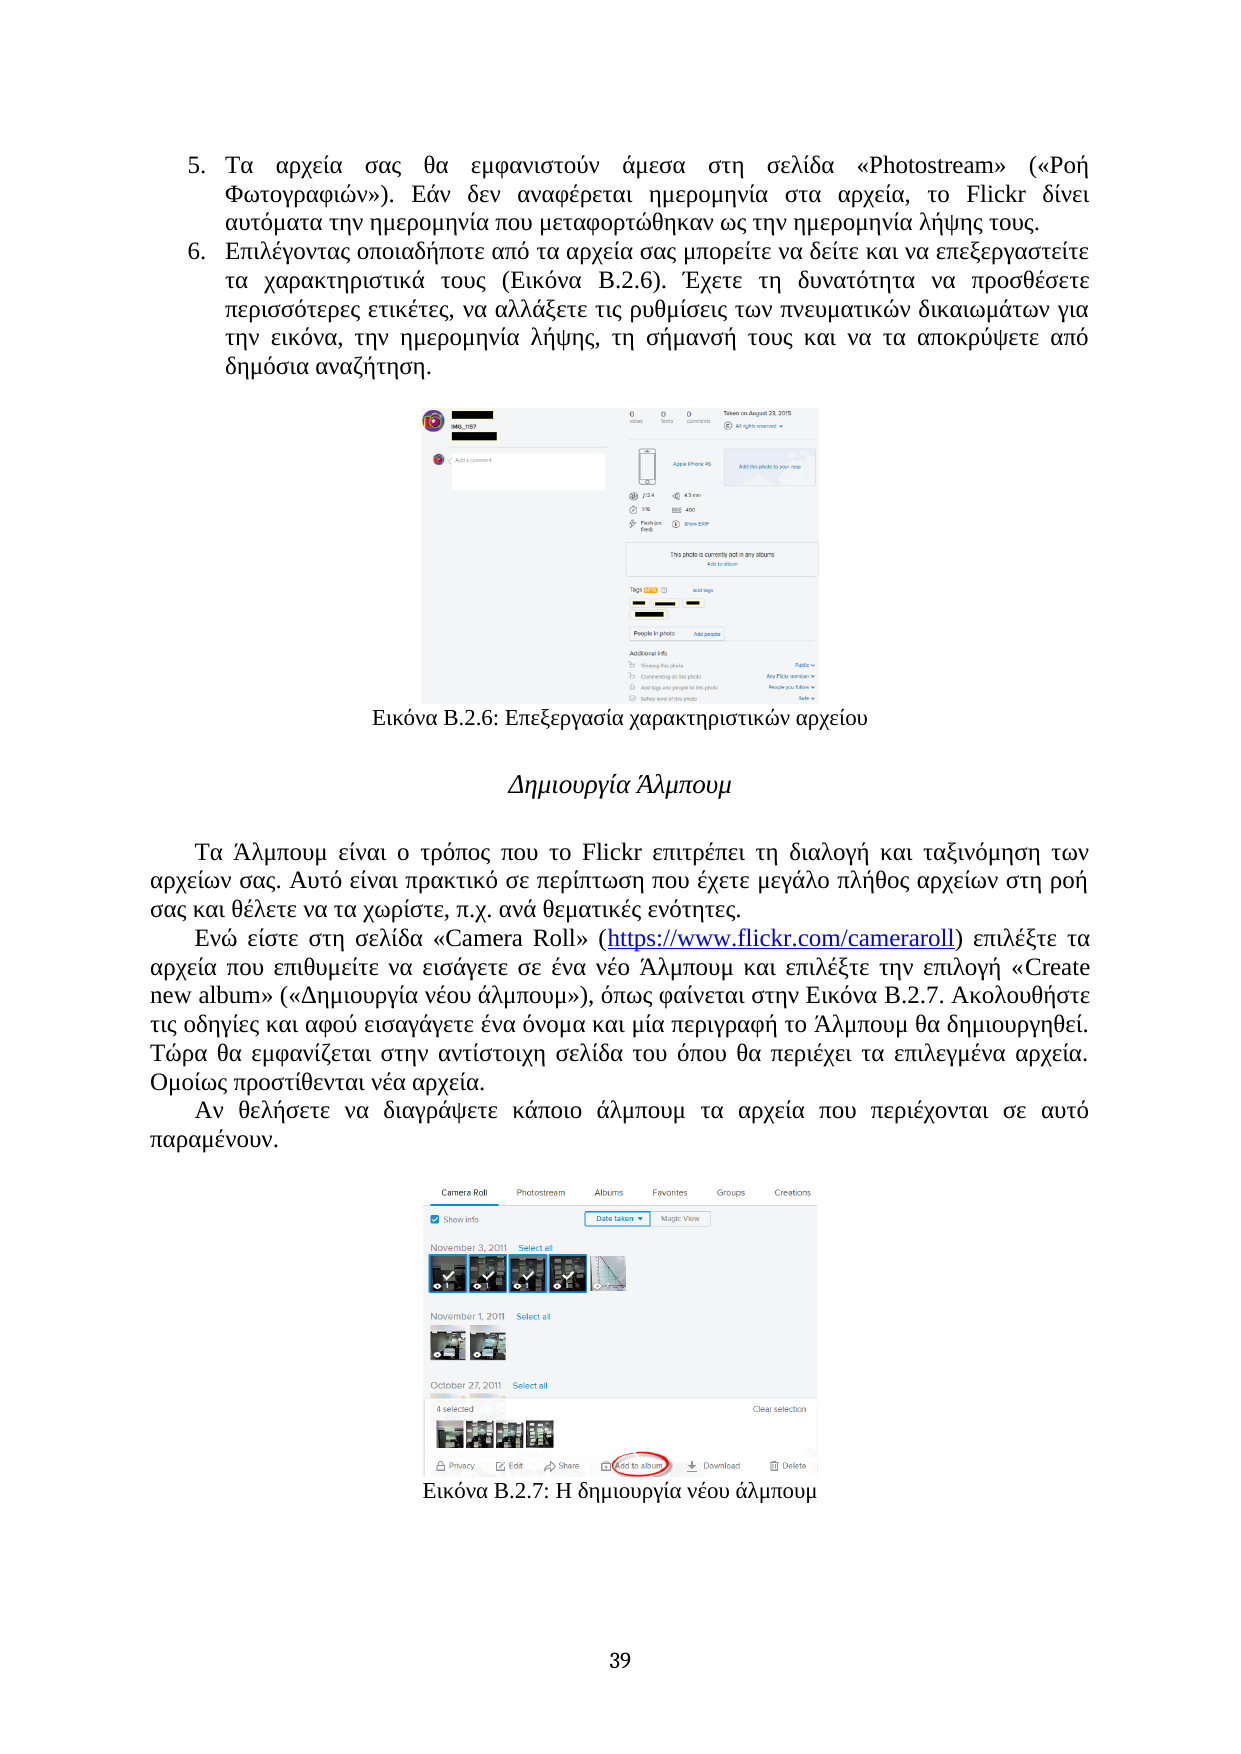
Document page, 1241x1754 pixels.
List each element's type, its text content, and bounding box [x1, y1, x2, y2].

picture [421, 408, 819, 704]
text Ενώ είστε στη σελίδα «Camera Roll» (https://www.flickr.com/cameraroll) επιλέξτε τα αρχεία που επιθυμείτε να εισάγετε σε ένα νέο Άλμπουμ και επιλέξτε την επιλογή «Create new album» («Δημιουργία νέου άλμπουμ»), όπως φαίνεται στην Εικόνα B.2.7. Ακολουθήστε τις οδηγίες και αφού εισαγάγετε ένα όνομα και μία περιγραφή το Άλμπουμ θα δημιουργηθεί. Τώρα θα εμφανίζεται στην αντίστοιχη σελίδα του όπου θα περιέχει τα επιλεγμένα αρχεία. Ομοίως προστίθενται νέα αρχεία. [150, 923, 1090, 1095]
list Τα αρχεία σας θα εμφανιστούν άμεσα στη σελίδα «Photostream» («Ροή Φωτογραφιών»). Εάν δεν αναφέρεται ημερομηνία στα αρχεία, το Flickr δίνει αυτόματα την ημερομηνία που μεταφορτώθηκαν ως την ημερομηνία λήψης τους. [187, 150, 1090, 236]
list Επιλέγοντας οποιαδήποτε από τα αρχεία σας μπορείτε να δείτε και να επεξεργαστείτε τα χαρακτηριστικά τους (Εικόνα B.2.6). Έχετε τη δυνατότητα να προσθέσετε περισσότερες ετικέτες, να αλλάξετε τις ρυθμίσεις των πνευματικών δικαιωμάτων για την εικόνα, την ημερομηνία λήψης, τη σήμανσή τους και να τα αποκρύψετε από δημόσια αναζήτηση. [187, 236, 1090, 380]
text Εικόνα B.2.6: Επεξεργασία χαρακτηριστικών αρχείου [150, 704, 1090, 730]
picture [423, 1181, 818, 1477]
text Εικόνα B.2.7: Η δημιουργία νέου άλμπουμ [150, 1477, 1090, 1503]
subtitle Δημιουργία Άλμπουμ [150, 768, 1090, 799]
text Τα Άλμπουμ είναι ο τρόπος που το Flickr επιτρέπει τη διαλογή και ταξινόμηση των αρχείων σας. Αυτό είναι πρακτικό σε περίπτωση που έχετε μεγάλο πλήθος αρχείων στη ροή σας και θέλετε να τα χωρίστε, π.χ. ανά θεματικές ενότητες. [150, 837, 1090, 923]
text Αν θελήσετε να διαγράψετε κάποιο άλμπουμ τα αρχεία που περιέχονται σε αυτό παραμένουν. [150, 1095, 1090, 1153]
